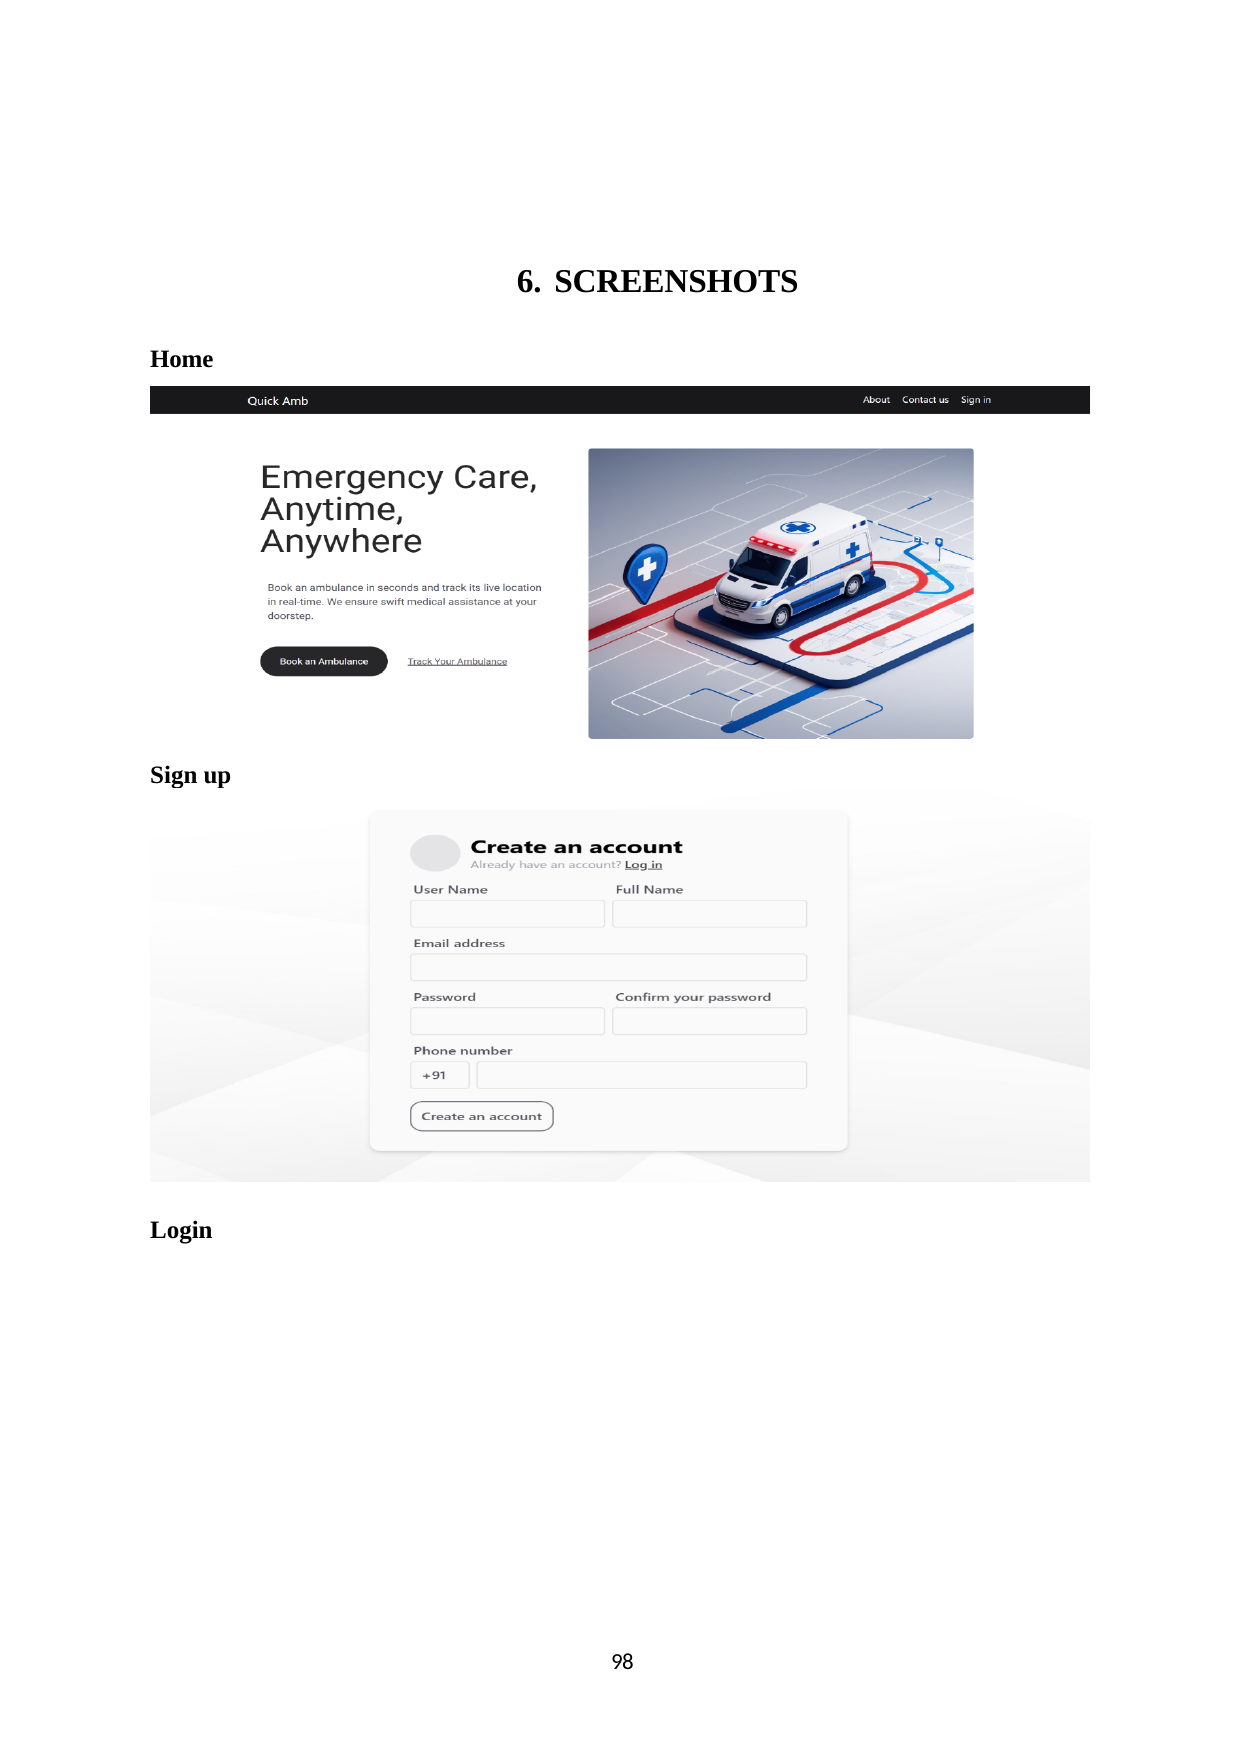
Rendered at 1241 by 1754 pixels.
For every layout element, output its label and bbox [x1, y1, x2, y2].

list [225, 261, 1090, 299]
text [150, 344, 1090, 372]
picture [150, 386, 1091, 761]
picture [150, 788, 1090, 1182]
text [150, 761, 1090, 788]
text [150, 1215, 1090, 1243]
